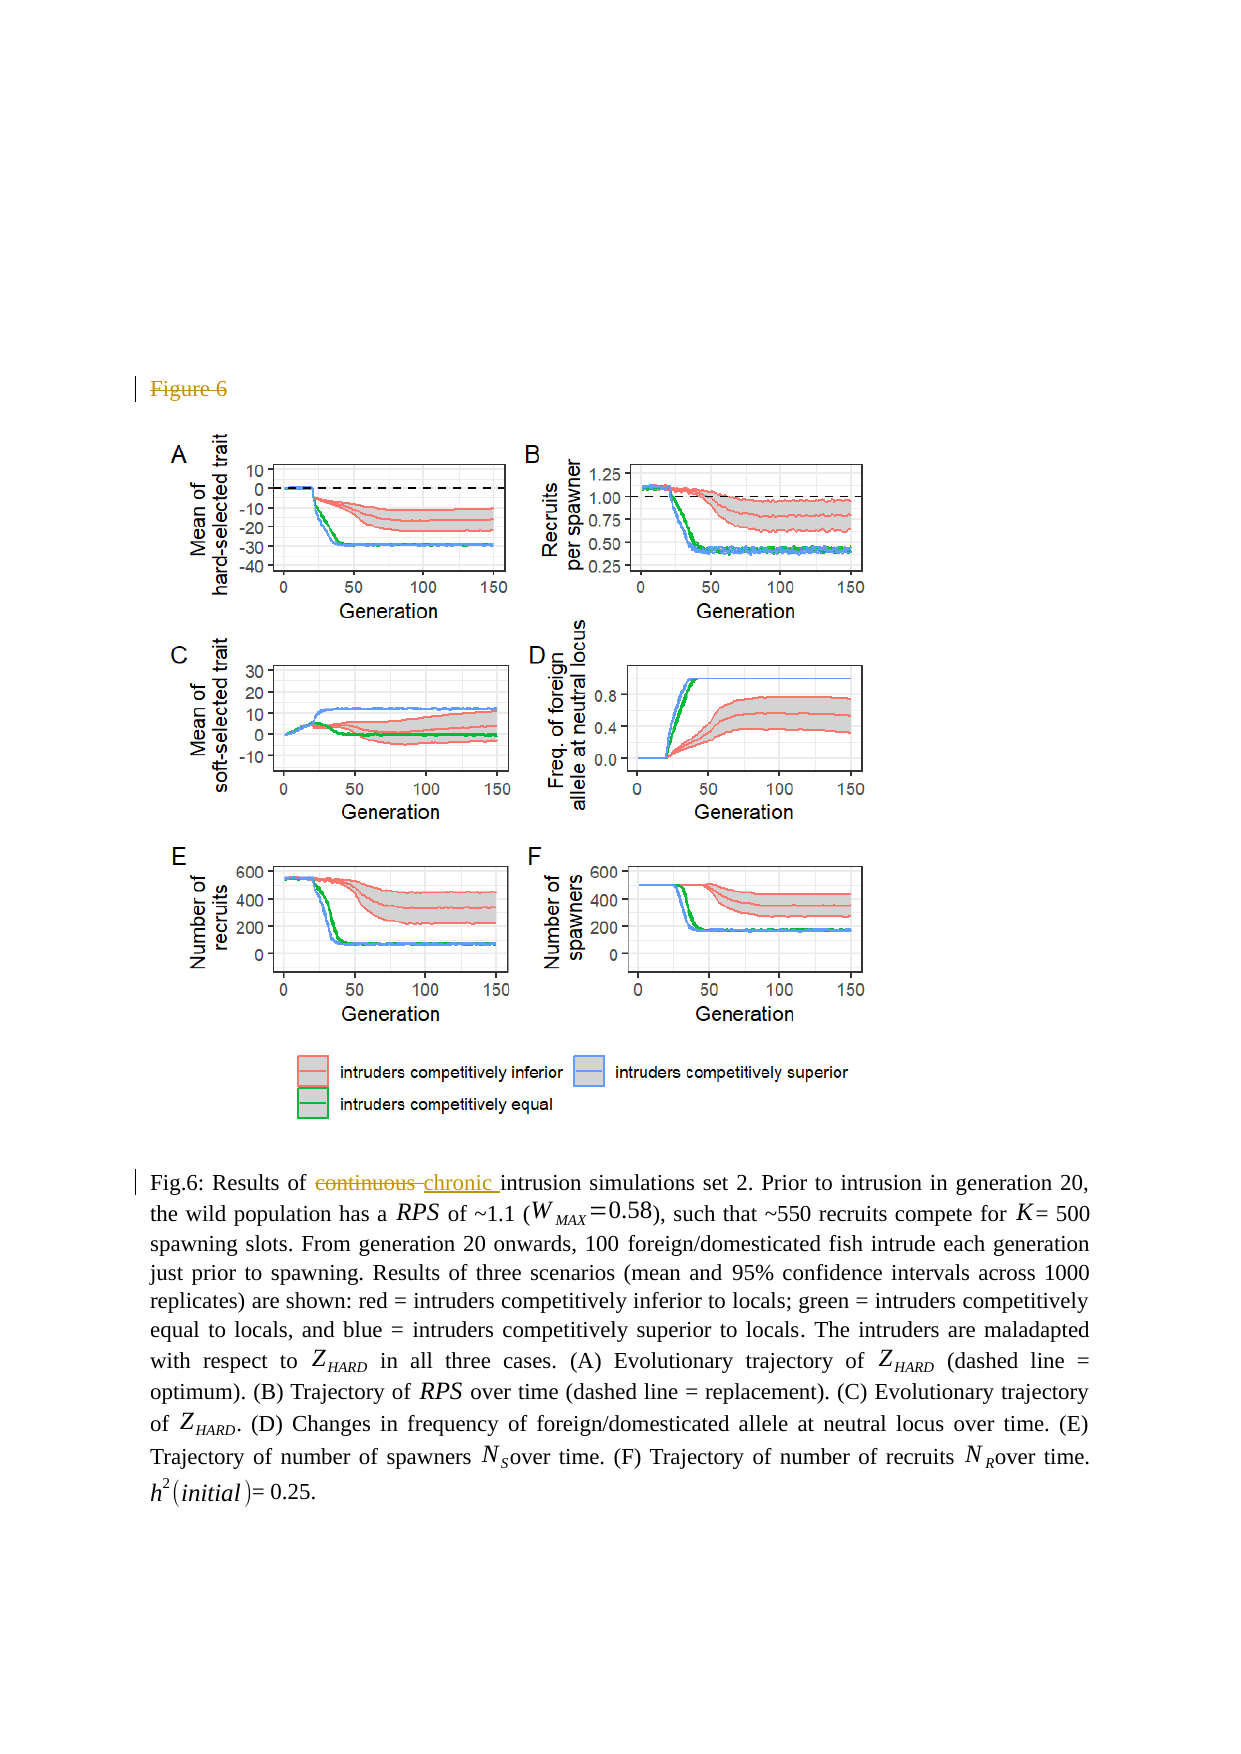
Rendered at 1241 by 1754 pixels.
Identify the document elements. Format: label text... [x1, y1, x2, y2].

text Fig.6: Results of intrusion simulations set 2. Prior to intrusion in generation 20, the wild population has a of ~1.1 (), such that ~550 recruits compete for = 500 spawning slots. From generation 20 onwards, 100 foreign/domesticated fish intrude each generation just prior to spawning. Results of three scenarios (mean and 95% confidence intervals across 1000 replicates) are shown: red = intruders competitively inferior to locals; green = intruders competitively equal to locals, and blue = intruders competitively superior to locals. The intruders are maladapted with respect to in all three cases. (A) Evolutionary trajectory of (dashed line = optimum). (B) Trajectory of over time (dashed line = replacement). (C) Evolutionary trajectory of . (D) Changes in frequency of foreign/domesticated allele at neutral locus over time. (E) Trajectory of number of spawners over time. (F) Trajectory of number of recruits over time. = 0.25. [150, 1169, 1090, 1507]
picture [150, 420, 882, 1150]
